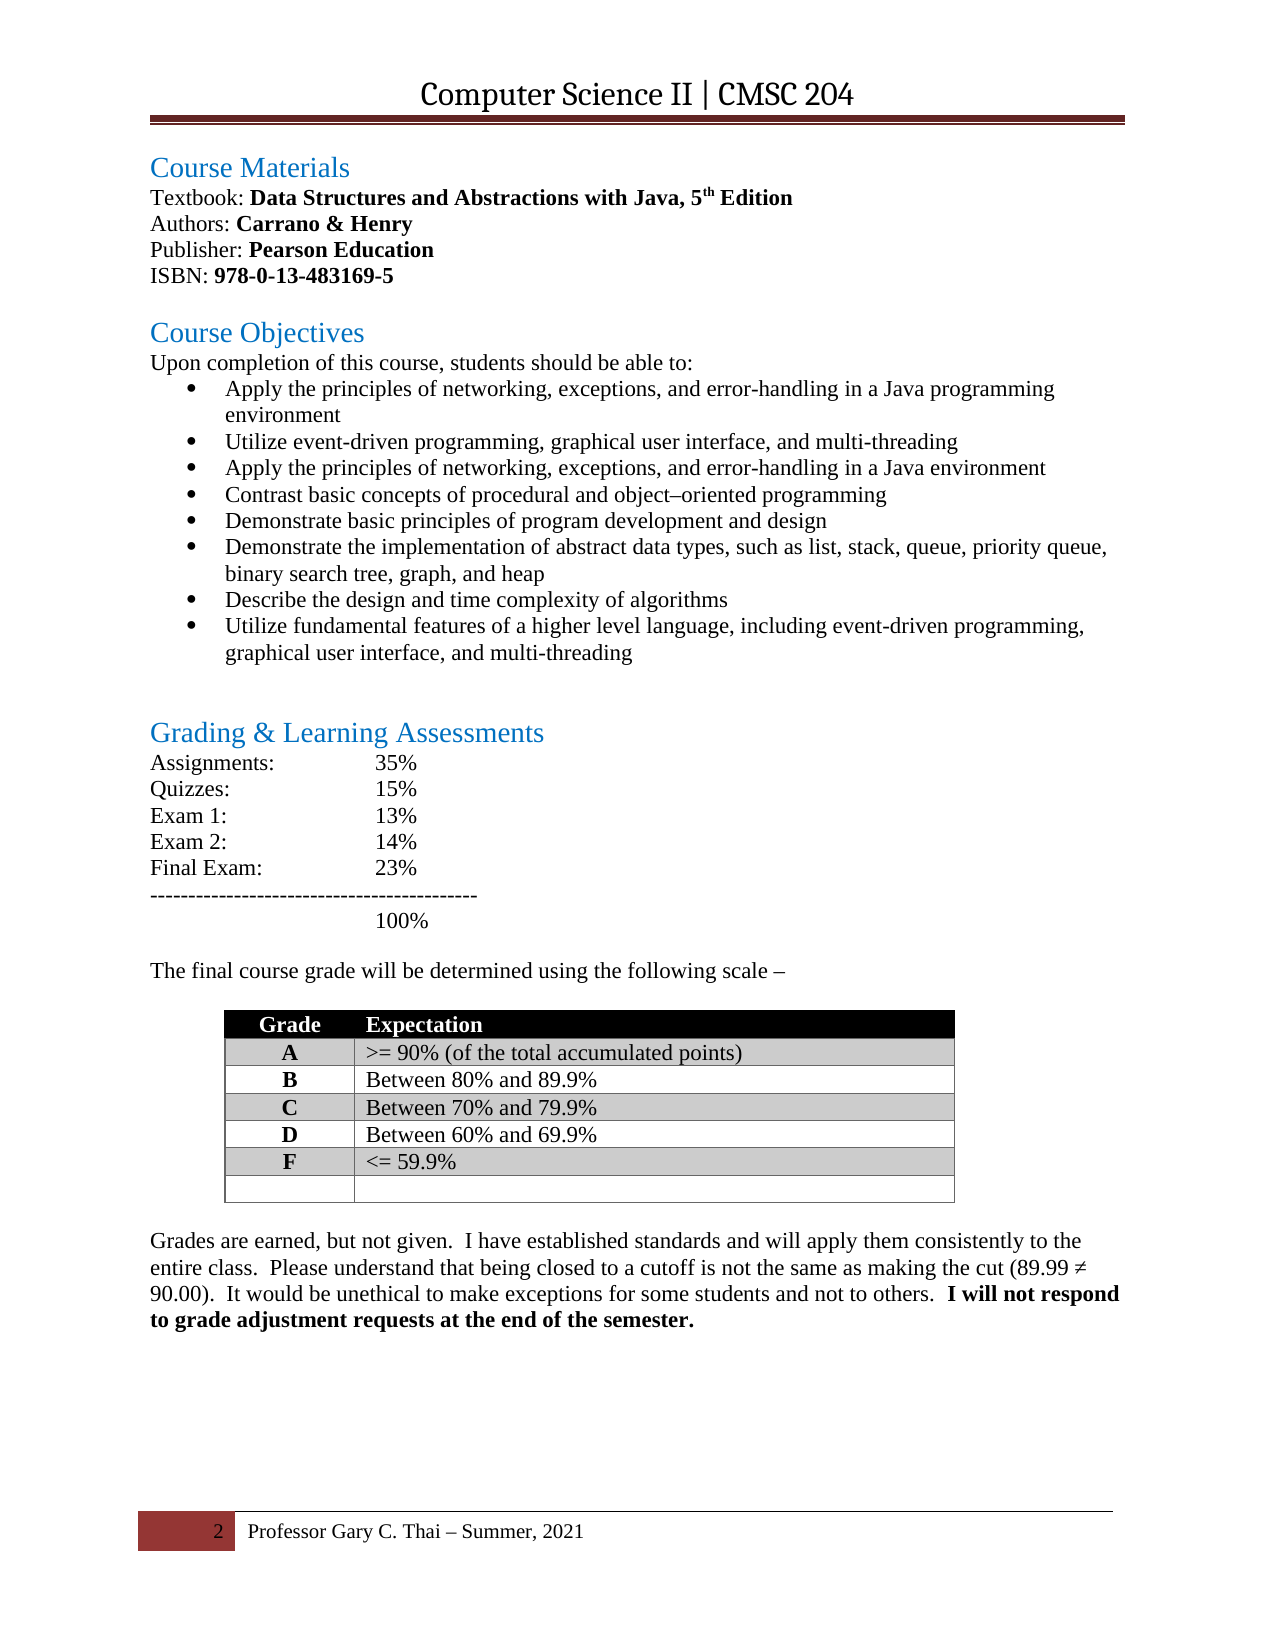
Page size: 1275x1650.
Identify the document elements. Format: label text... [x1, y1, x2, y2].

table_cell C [226, 1094, 354, 1120]
text The final course grade will be determined using the following scale – [150, 958, 1125, 984]
text ISBN: 978-0-13-483169-5 [150, 263, 1125, 289]
text Exam 2: 14% [150, 828, 1125, 854]
list Demonstrate basic principles of program development and design [187, 507, 1125, 533]
table_cell B [226, 1066, 354, 1092]
text 100% [150, 907, 1125, 933]
table_cell F [226, 1148, 354, 1175]
list Utilize event-driven programming, graphical user interface, and multi-threading [187, 428, 1125, 454]
table_cell Between 80% and 89.9% [355, 1066, 954, 1092]
list Apply the principles of networking, exceptions, and error-handling in a Java programming environment [187, 375, 1125, 428]
table_cell [355, 1176, 954, 1202]
table_cell D [226, 1121, 354, 1147]
text Textbook: Data Structures and Abstractions with Java, 5th Edition [150, 183, 1125, 210]
subtitle Course Objectives [150, 315, 1125, 349]
text Upon completion of this course, students should be able to: [150, 349, 1125, 375]
table_cell <= 59.9% [355, 1148, 954, 1175]
table_cell Between 70% and 79.9% [355, 1094, 954, 1120]
table_cell [226, 1176, 354, 1202]
list Describe the design and time complexity of algorithms [187, 586, 1125, 612]
text ------------------------------------------- [150, 881, 1125, 907]
subtitle Grading & Learning Assessments [150, 716, 1125, 749]
table_header Grade [226, 1011, 354, 1038]
text Publisher: Pearson Education [150, 236, 1125, 263]
table_cell A [226, 1039, 354, 1065]
text Quizzes: 15% [150, 775, 1125, 802]
text Final Exam: 23% [150, 854, 1125, 881]
list Apply the principles of networking, exceptions, and error-handling in a Java environment [187, 454, 1125, 481]
list Demonstrate the implementation of abstract data types, such as list, stack, queue, priority queue, binary search tree, graph, and heap [187, 533, 1125, 586]
subtitle Course Materials [150, 150, 1125, 183]
table_cell >= 90% (of the total accumulated points) [355, 1039, 954, 1065]
text Exam 1: 13% [150, 802, 1125, 828]
list Utilize fundamental features of a higher level language, including event-driven programming, graphical user interface, and multi-threading [187, 612, 1125, 665]
list Contrast basic concepts of procedural and object–oriented programming [187, 481, 1125, 507]
text Authors: Carrano & Henry [150, 210, 1125, 236]
table_cell Between 60% and 69.9% [355, 1121, 954, 1147]
table_header Expectation [355, 1011, 954, 1038]
text Grades are earned, but not given. I have established standards and will apply them consistently to the entire class. Please understand that being closed to a cutoff is not the same as making the cut (89.99 ≠ 90.00). It would be unethical to make exceptions for some students and not to others. I will not respond to grade adjustment requests at the end of the semester. [150, 1227, 1125, 1333]
text Assignments: 35% [150, 749, 1125, 775]
